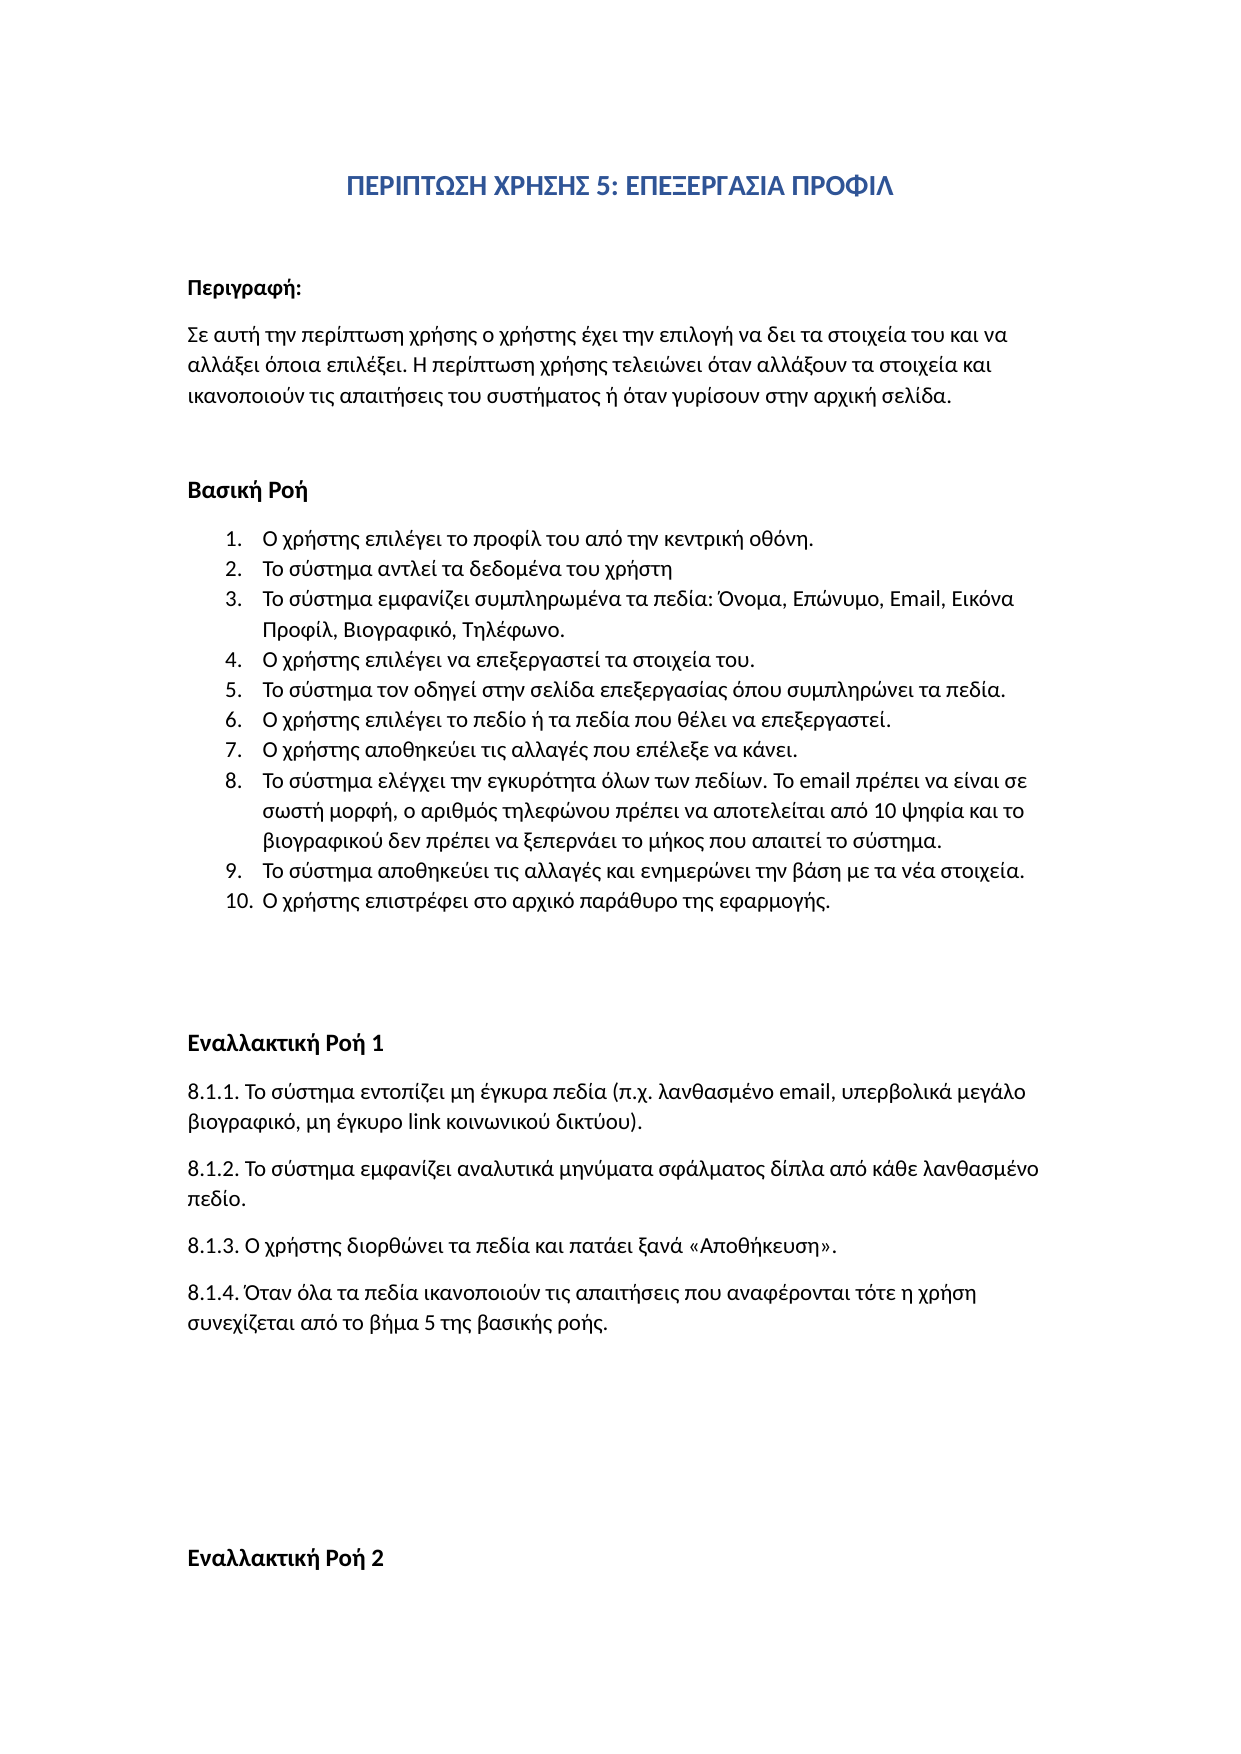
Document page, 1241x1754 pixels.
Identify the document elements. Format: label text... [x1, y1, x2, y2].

text Βασική Ροή [187, 474, 1053, 505]
list Ο χρήστης επιστρέφει στο αρχικό παράθυρο της εφαρμογής. [225, 887, 1053, 915]
text Εναλλακτική Ροή 1 [187, 1027, 1053, 1058]
list Το σύστημα αποθηκεύει τις αλλαγές και ενημερώνει την βάση με τα νέα στοιχεία. [225, 856, 1053, 884]
text 8.1.4. Όταν όλα τα πεδία ικανοποιούν τις απαιτήσεις που αναφέρονται τότε η χρήση συνεχίζεται από το βήμα 5 της βασικής ροής. [187, 1278, 1053, 1336]
text 8.1.1. Το σύστημα εντοπίζει μη έγκυρα πεδία (π.χ. λανθασμένο email, υπερβολικά μεγάλο βιογραφικό, μη έγκυρο link κοινωνικού δικτύου). [187, 1077, 1053, 1135]
list Ο χρήστης επιλέγει να επεξεργαστεί τα στοιχεία του. [225, 645, 1053, 673]
list Ο χρήστης επιλέγει το πεδίο ή τα πεδία που θέλει να επεξεργαστεί. [225, 705, 1053, 733]
text Εναλλακτική Ροή 2 [187, 1542, 1053, 1573]
subtitle ΠΕΡΙΠΤΩΣΗ ΧΡΗΣΗΣ 5: ΕΠΕΞΕΡΓΑΣΙΑ ΠΡΟΦΙΛ [187, 167, 1053, 202]
list Το σύστημα εμφανίζει συμπληρωμένα τα πεδία: Όνομα, Επώνυμο, Email, Εικόνα Προφίλ, Βιογραφικό, Τηλέφωνο. [225, 584, 1053, 643]
list Το σύστημα τον οδηγεί στην σελίδα επεξεργασίας όπου συμπληρώνει τα πεδία. [225, 675, 1053, 703]
text 8.1.2. Το σύστημα εμφανίζει αναλυτικά μηνύματα σφάλματος δίπλα από κάθε λανθασμένο πεδίο. [187, 1154, 1053, 1212]
list Το σύστημα ελέγχει την εγκυρότητα όλων των πεδίων. Το email πρέπει να είναι σε σωστή μορφή, ο αριθμός τηλεφώνου πρέπει να αποτελείται από 10 ψηφία και το βιογραφικού δεν πρέπει να ξεπερνάει το μήκος που απαιτεί το σύστημα. [225, 766, 1053, 854]
list Ο χρήστης αποθηκεύει τις αλλαγές που επέλεξε να κάνει. [225, 736, 1053, 764]
list Το σύστημα αντλεί τα δεδομένα του χρήστη [225, 554, 1053, 582]
text Περιγραφή: [187, 273, 1053, 302]
list Ο χρήστης επιλέγει το προφίλ του από την κεντρική οθόνη. [225, 524, 1053, 552]
text Σε αυτή την περίπτωση χρήσης ο χρήστης έχει την επιλογή να δει τα στοιχεία του και να αλλάξει όποια επιλέξει. Η περίπτωση χρήσης τελειώνει όταν αλλάξουν τα στοιχεία και ικανοποιούν τις απαιτήσεις του συστήματος ή όταν γυρίσουν στην αρχική σελίδα. [187, 320, 1053, 409]
text 8.1.3. Ο χρήστης διορθώνει τα πεδία και πατάει ξανά «Αποθήκευση». [187, 1231, 1053, 1259]
